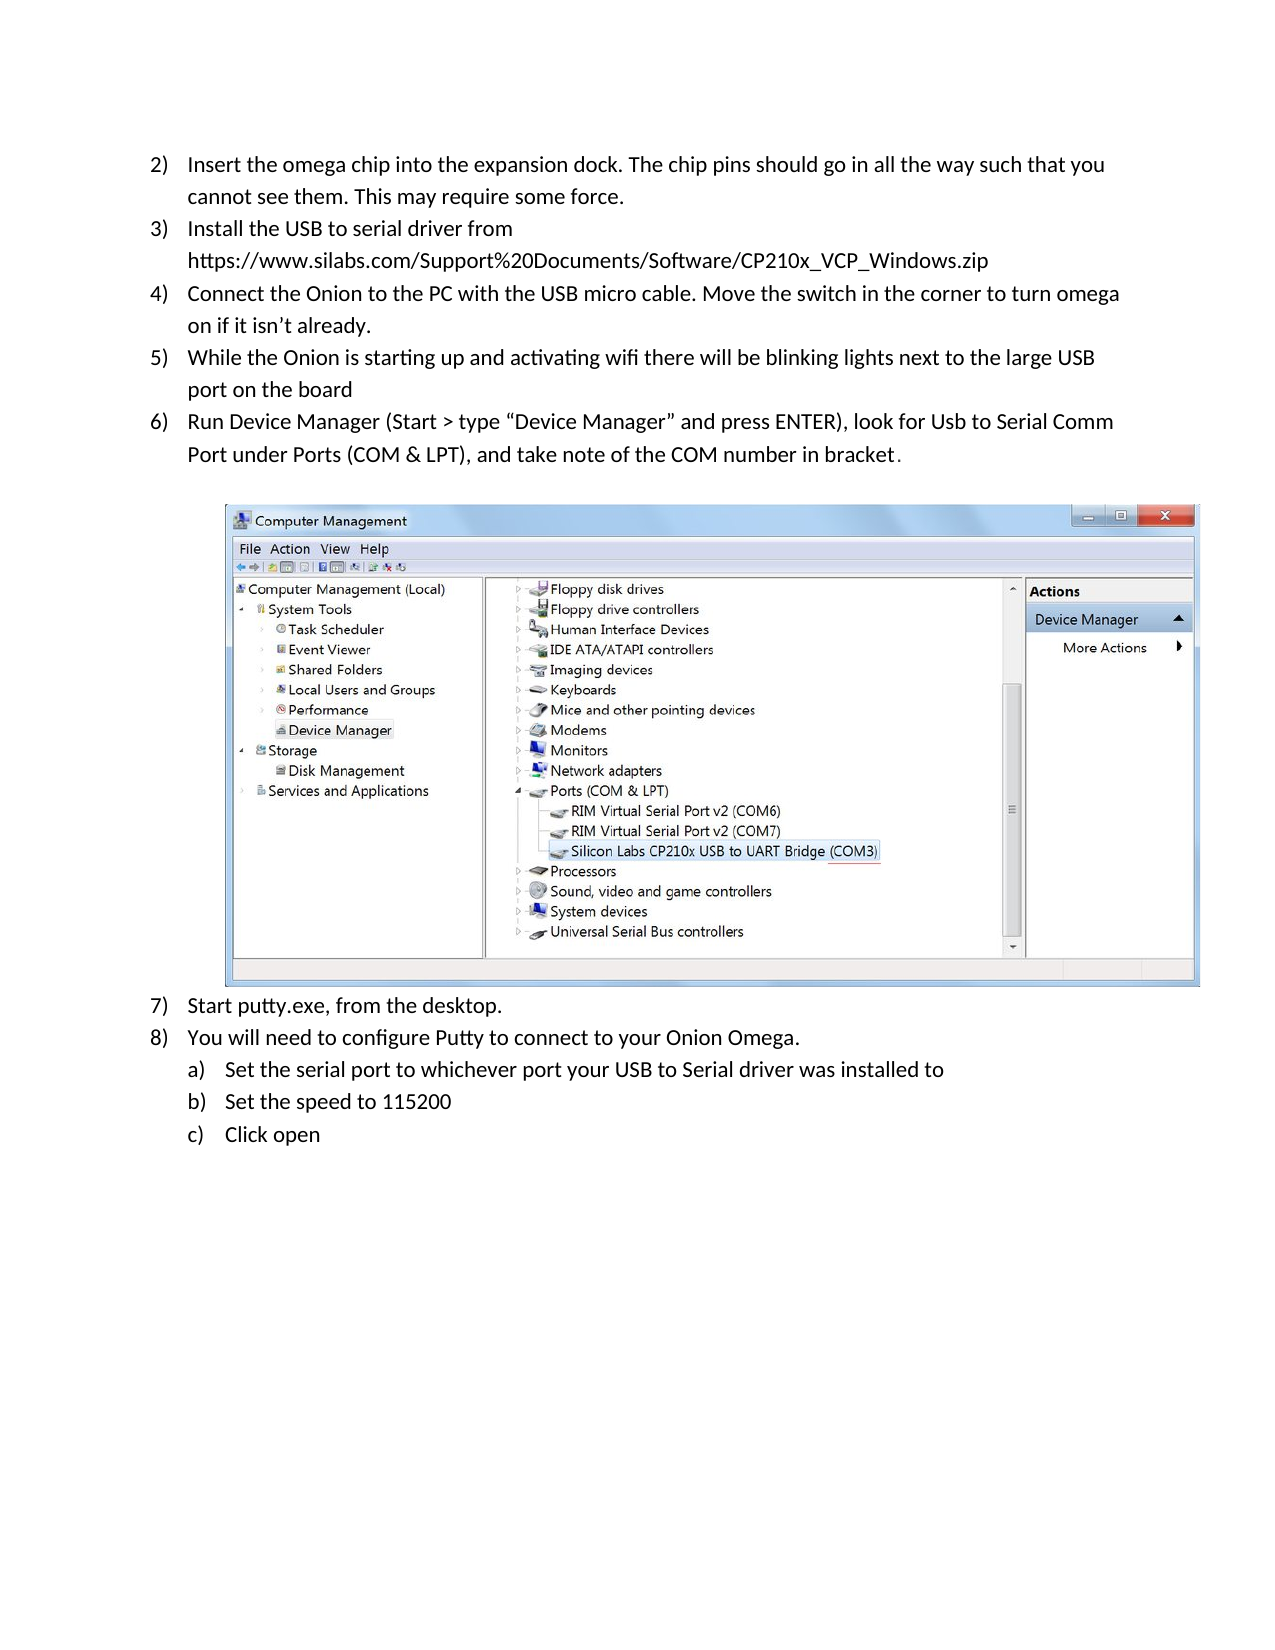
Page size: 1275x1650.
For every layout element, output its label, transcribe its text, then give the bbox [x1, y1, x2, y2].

list You will need to configure Putty to connect to your Onion Omega. [150, 1023, 1125, 1051]
list Set the serial port to whichever port your USB to Serial driver was installed to [187, 1055, 1125, 1083]
list Click open [187, 1120, 1125, 1148]
list Connect the Onion to the PC with the USB micro cable. Move the switch in the corner to turn omega on if it isn’t already. [150, 279, 1125, 339]
list Insert the omega chip into the expansion dock. The chip pins should go in all the way such that you cannot see them. This may require some force. [150, 150, 1125, 210]
list While the Onion is starting up and activating wifi there will be blinking lights next to the large USB port on the board [150, 343, 1125, 403]
picture [225, 504, 1200, 987]
list Set the speed to 115200 [187, 1087, 1125, 1116]
list Install the USB to serial driver from https://www.silabs.com/Support%20Documents/Software/CP210x_VCP_Windows.zip [150, 214, 1125, 274]
list Run Device Manager (Start > type “Device Manager” and press ENTER), look for Usb to Serial Comm Port under Ports (COM & LPT), and take note of the COM number in bracket. [150, 407, 1125, 468]
list Start putty.exe, from the desktop. [150, 991, 1125, 1019]
